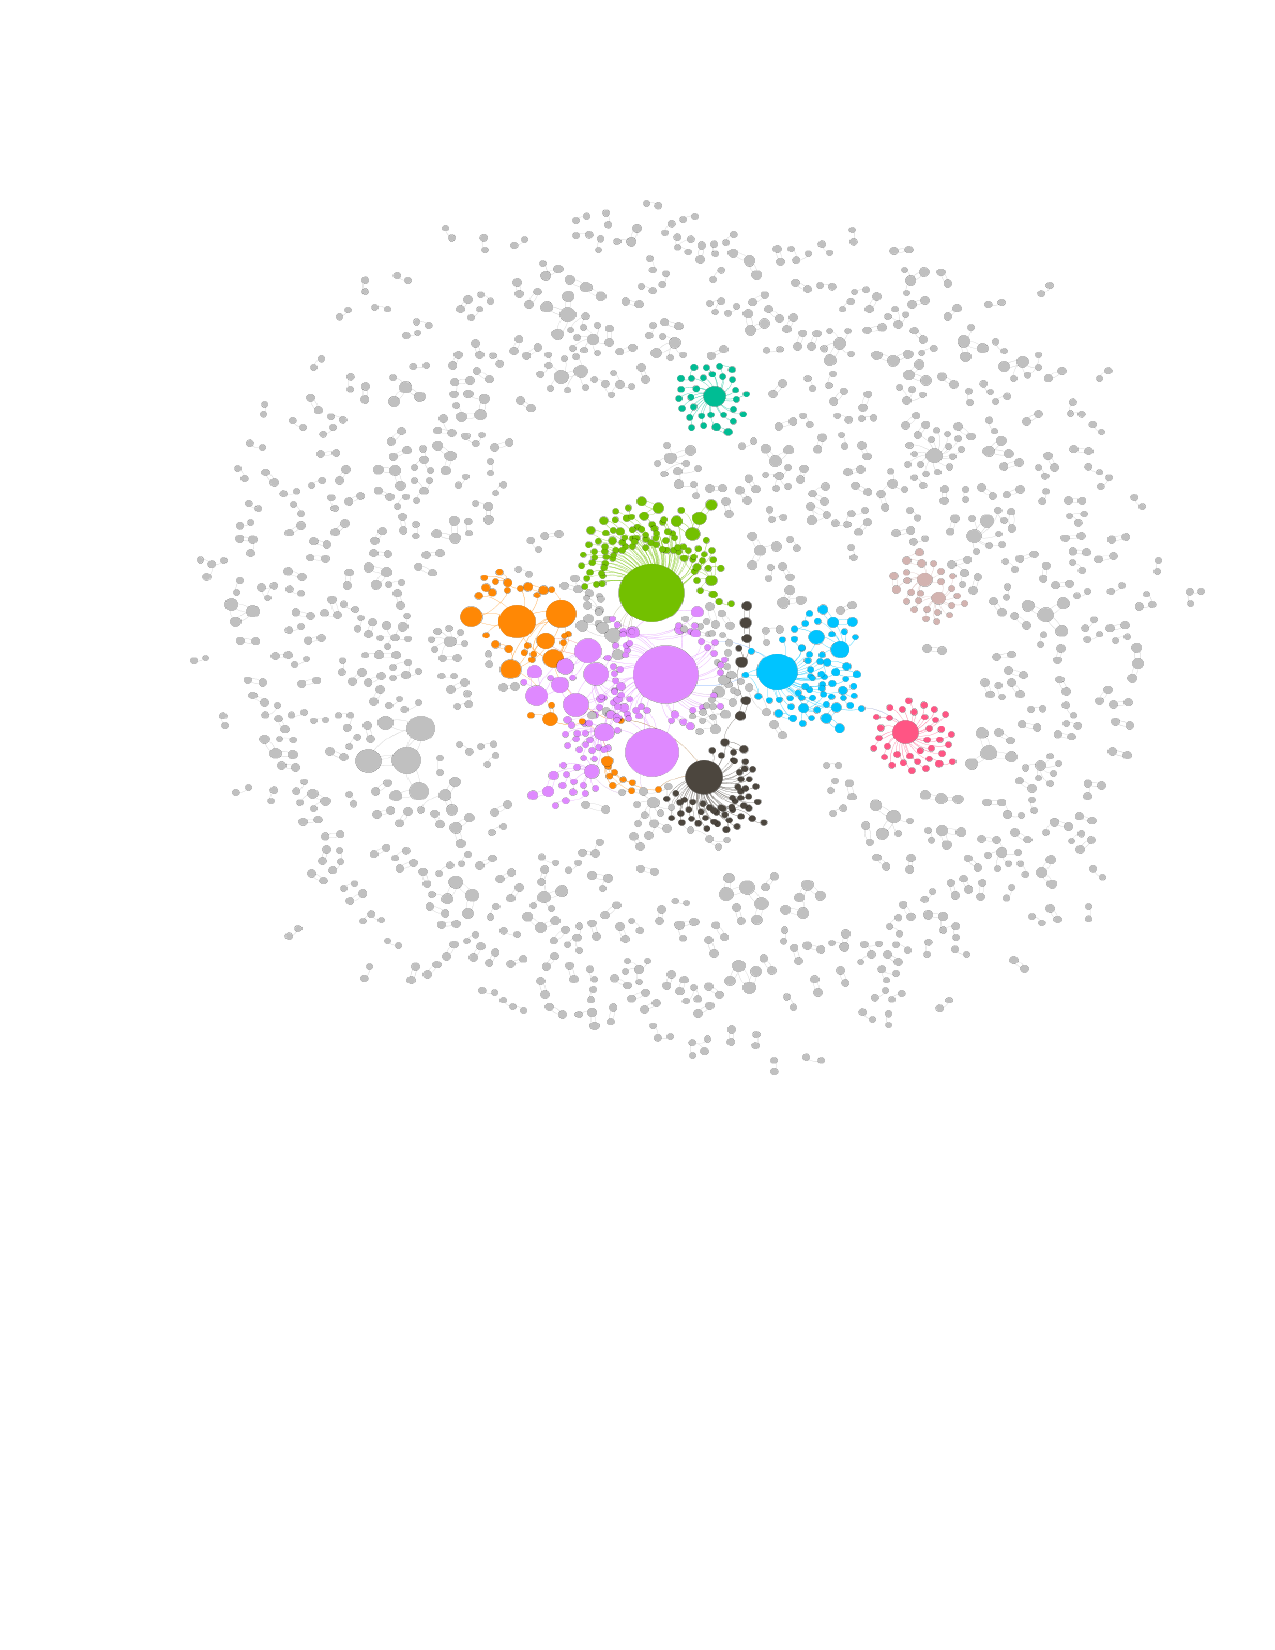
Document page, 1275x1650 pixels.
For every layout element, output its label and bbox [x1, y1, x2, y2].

picture [150, 150, 1246, 1125]
